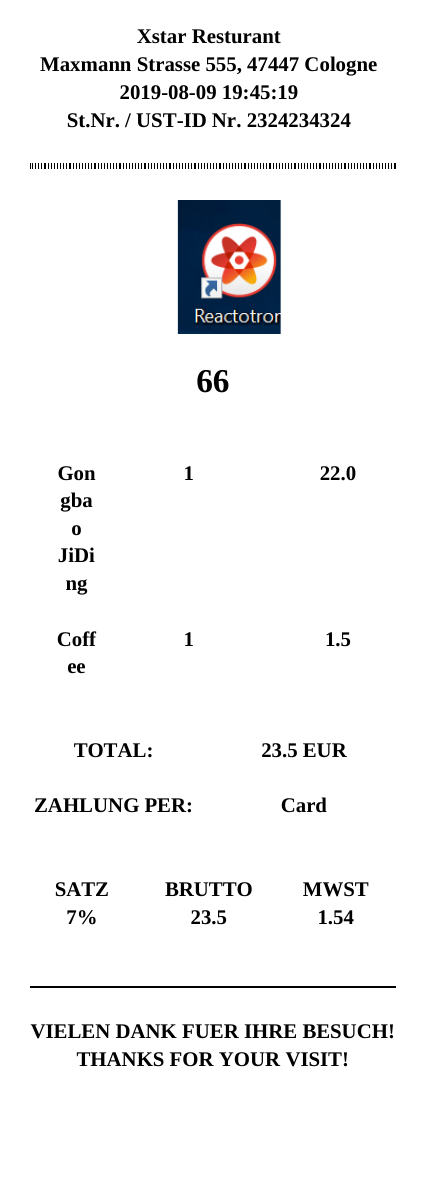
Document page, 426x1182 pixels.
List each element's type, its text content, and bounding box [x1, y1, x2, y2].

table_header SATZ [18, 877, 145, 905]
table_header TOTAL: [18, 738, 209, 793]
table_header [148, 173, 281, 333]
table_header 23.5 EUR [209, 738, 399, 793]
table_header Gongbao JiDing [44, 460, 108, 599]
table_header 1.5 [269, 627, 407, 683]
table_cell 7% [18, 905, 145, 960]
picture [177, 200, 281, 334]
text VIELEN DANK FUER IHRE BESUCH! [29, 1019, 396, 1043]
table_header Coffee [44, 627, 108, 683]
text THANKS FOR YOUR VISIT! [29, 1047, 396, 1071]
table_header 22.0 [269, 460, 407, 599]
table_cell 23.5 [145, 905, 272, 960]
table_cell 2019-08-09 19:45:19 [18, 80, 399, 108]
table_header BRUTTO [145, 877, 272, 905]
table_header 1 [108, 460, 269, 599]
table_cell St.Nr. / UST-ID Nr. 2324234324 [18, 108, 399, 137]
table_cell Card [209, 793, 399, 821]
text 66 [29, 361, 396, 399]
table_header MWST [272, 877, 399, 905]
table_cell 1.54 [272, 905, 399, 960]
table_header Xstar Resturant Maxmann Strasse 555, 47447 Cologne [18, 24, 399, 80]
table_cell ZAHLUNG PER: [18, 793, 209, 821]
table_header 1 [108, 627, 269, 683]
